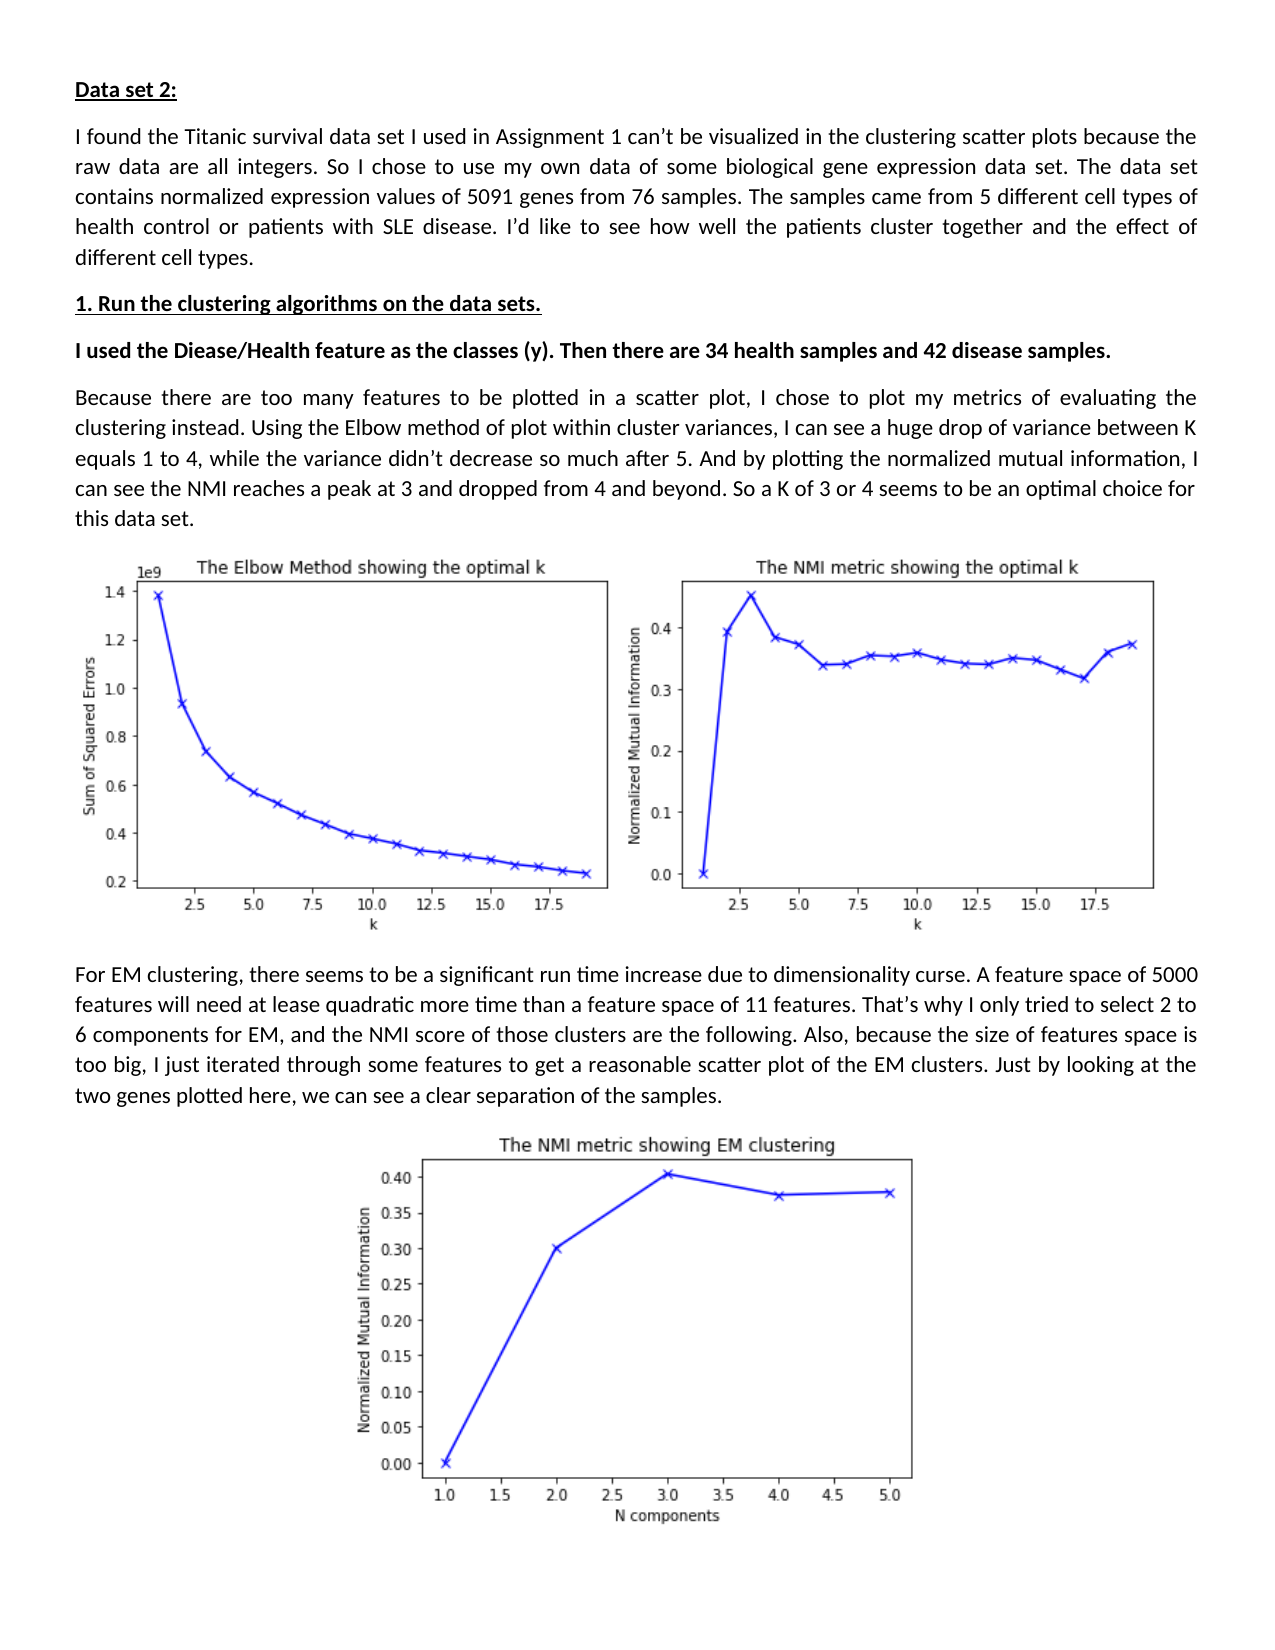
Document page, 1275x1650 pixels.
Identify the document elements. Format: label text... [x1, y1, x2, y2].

picture [75, 551, 1167, 941]
text For EM clustering, there seems to be a significant run time increase due to dimensionality curse. A feature space of 5000 features will need at lease quadratic more time than a feature space of 11 features. That’s why I only tried to select 2 to 6 components for EM, and the NMI score of those clusters are the following. Also, because the size of features space is too big, I just iterated through some features to get a reasonable scatter plot of the EM clusters. Just by looking at the two genes plotted here, we can see a clear separation of the samples. [75, 960, 1200, 1109]
text I found the Titanic survival data set I used in Assignment 1 can’t be visualized in the clustering scatter plots because the raw data are all integers. So I chose to use my own data of some biological gene expression data set. The data set contains normalized expression values of 5091 genes from 76 samples. The samples came from 5 different cell types of health control or patients with SLE disease. I’d like to see how well the patients cluster together and the effect of different cell types. [75, 122, 1200, 271]
text Because there are too many features to be plotted in a scatter plot, I chose to plot my metrics of evaluating the clustering instead. Using the Elbow method of plot within cluster variances, I can see a huge drop of variance between K equals 1 to 4, while the variance didn’t decrease so much after 5. And by plotting the normalized mutual information, I can see the NMI reaches a peak at 3 and dropped from 4 and beyond. So a K of 3 or 4 seems to be an optimal choice for this data set. [75, 383, 1200, 532]
text 1. Run the clustering algorithms on the data sets. [75, 289, 1200, 318]
text Data set 2: [75, 75, 1200, 103]
picture [349, 1127, 926, 1533]
text I used the Diease/Health feature as the classes (y). Then there are 34 health samples and 42 disease samples. [75, 336, 1200, 364]
